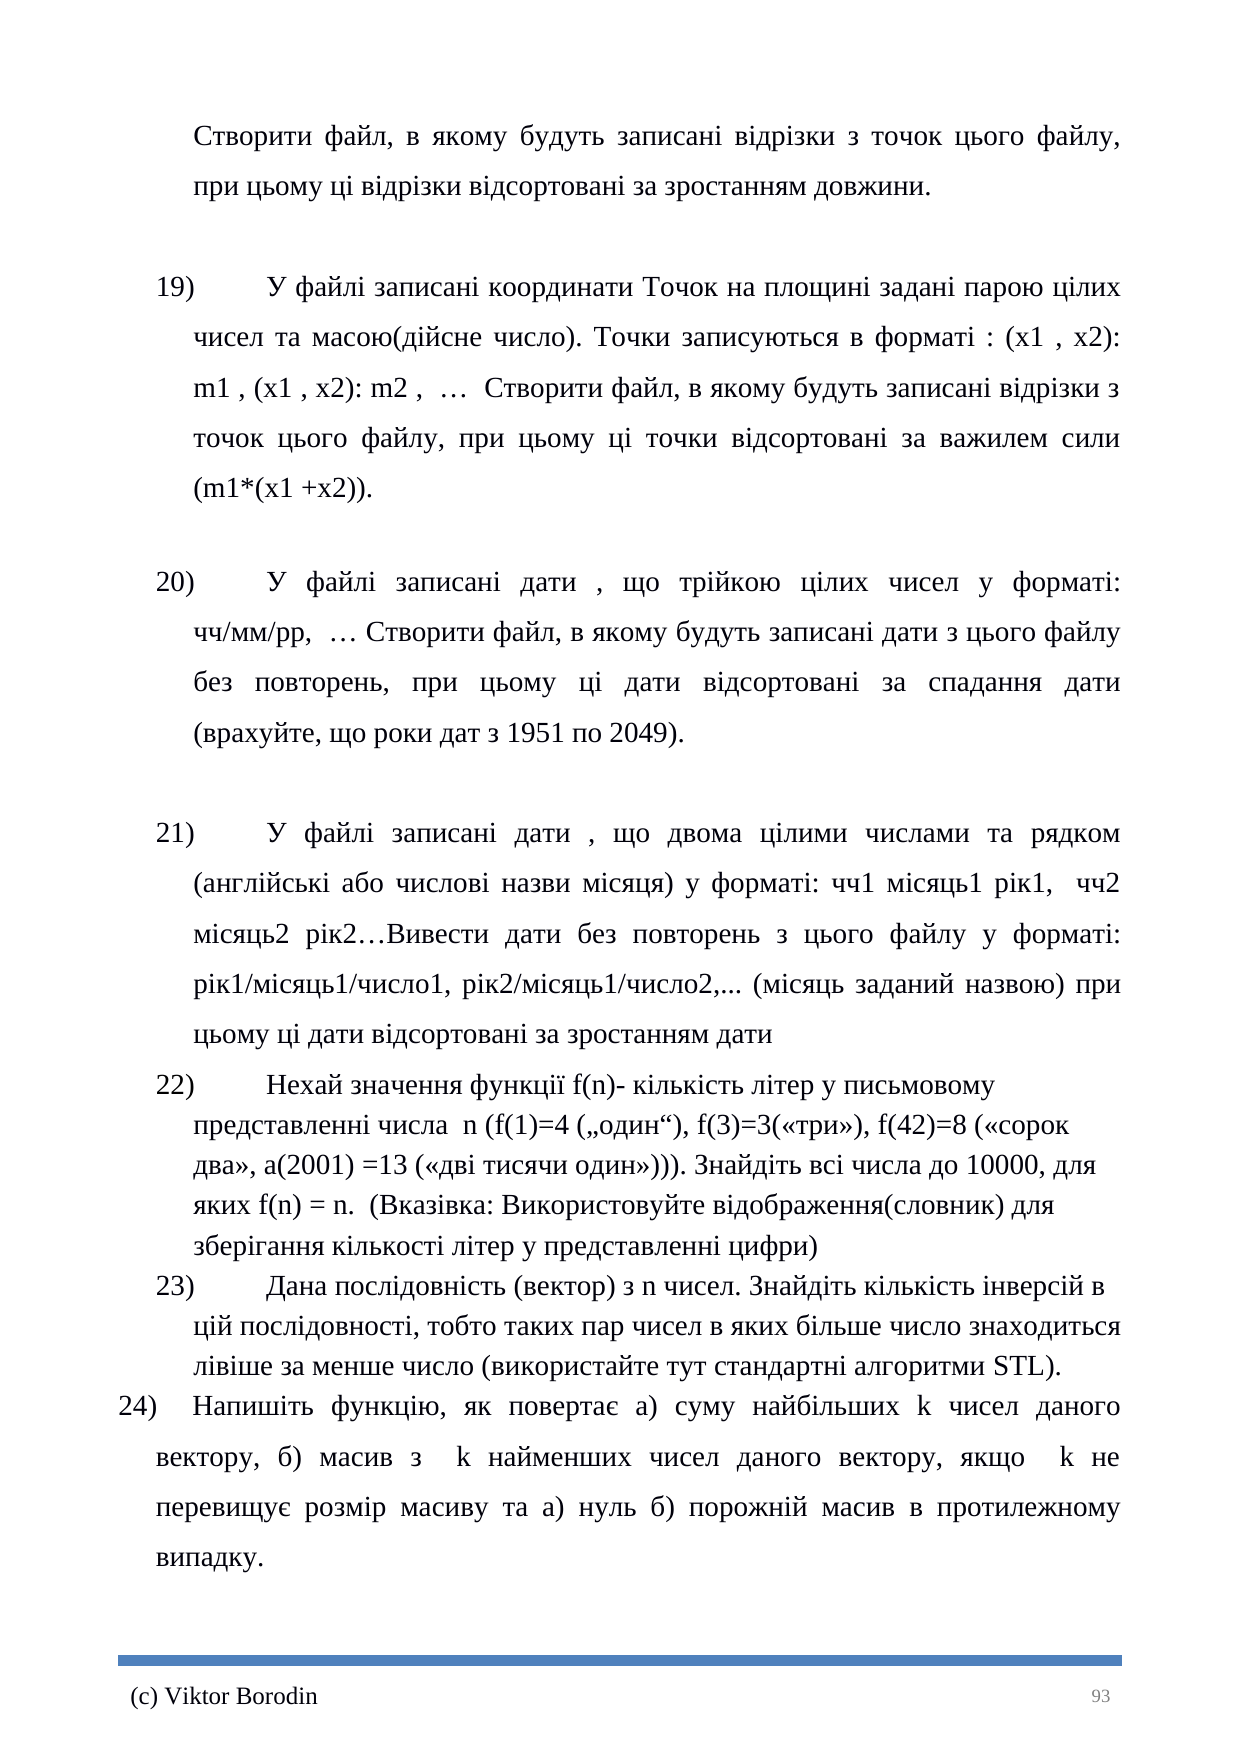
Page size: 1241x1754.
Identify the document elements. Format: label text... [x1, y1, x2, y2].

list Дана послідовність (вектор) з n чисел. Знайдіть кількість інверсій в цій послідовності, тобто таких пар чисел в яких більше число знаходиться лівіше за менше число (використайте тут стандартні алгоритми STL). [156, 1268, 1122, 1382]
list Напишіть функцію, як повертає а) суму найбільших k чисел даного вектору, б) масив з k найменших чисел даного вектору, якщо k не перевищує розмір масиву та а) нуль б) порожній масив в протилежному випадку. [118, 1388, 1122, 1573]
list Нехай значення функції f(n)- кількість літер у письмовому представленні числа n (f(1)=4 („один“), f(3)=3(«три»), f(42)=8 («сорок два», а(2001) =13 («дві тисячи один»))). Знайдіть всі числа до 10000, для яких f(n) = n. (Вказівка: Використовуйте відображення(словник) для зберігання кількості літер у представленні цифри) [156, 1067, 1122, 1261]
list У файлі записані координати Точок на площині задані парою цілих чисел та масою(дійсне число). Точки записуються в форматі : (х1 , х2): m1 , (х1 , х2): m2 , … Створити файл, в якому будуть записані відрізки з точок цього файлу, при цьому ці точки відсортовані за важилем сили (m1*(х1 +х2)). [156, 269, 1122, 504]
list Створити файл, в якому будуть записані відрізки з точок цього файлу, при цьому ці відрізки відсортовані за зростанням довжини. [193, 118, 1122, 202]
list У файлі записані дати , що двома цілими числами та рядком (англійські або числові назви місяця) у форматі: чч1 місяць1 рік1, чч2 місяць2 рік2…Вивести дати без повторень з цього файлу у форматі: рік1/місяць1/число1, рік2/місяць1/число2,... (місяць заданий назвою) при цьому ці дати відсортовані за зростанням дати [156, 815, 1122, 1050]
list У файлі записані дати , що трійкою цілих чисел у форматі: чч/мм/рр, … Створити файл, в якому будуть записані дати з цього файлу без повторень, при цьому ці дати відсортовані за спадання дати (врахуйте, що роки дат з 1951 по 2049). [156, 564, 1122, 748]
